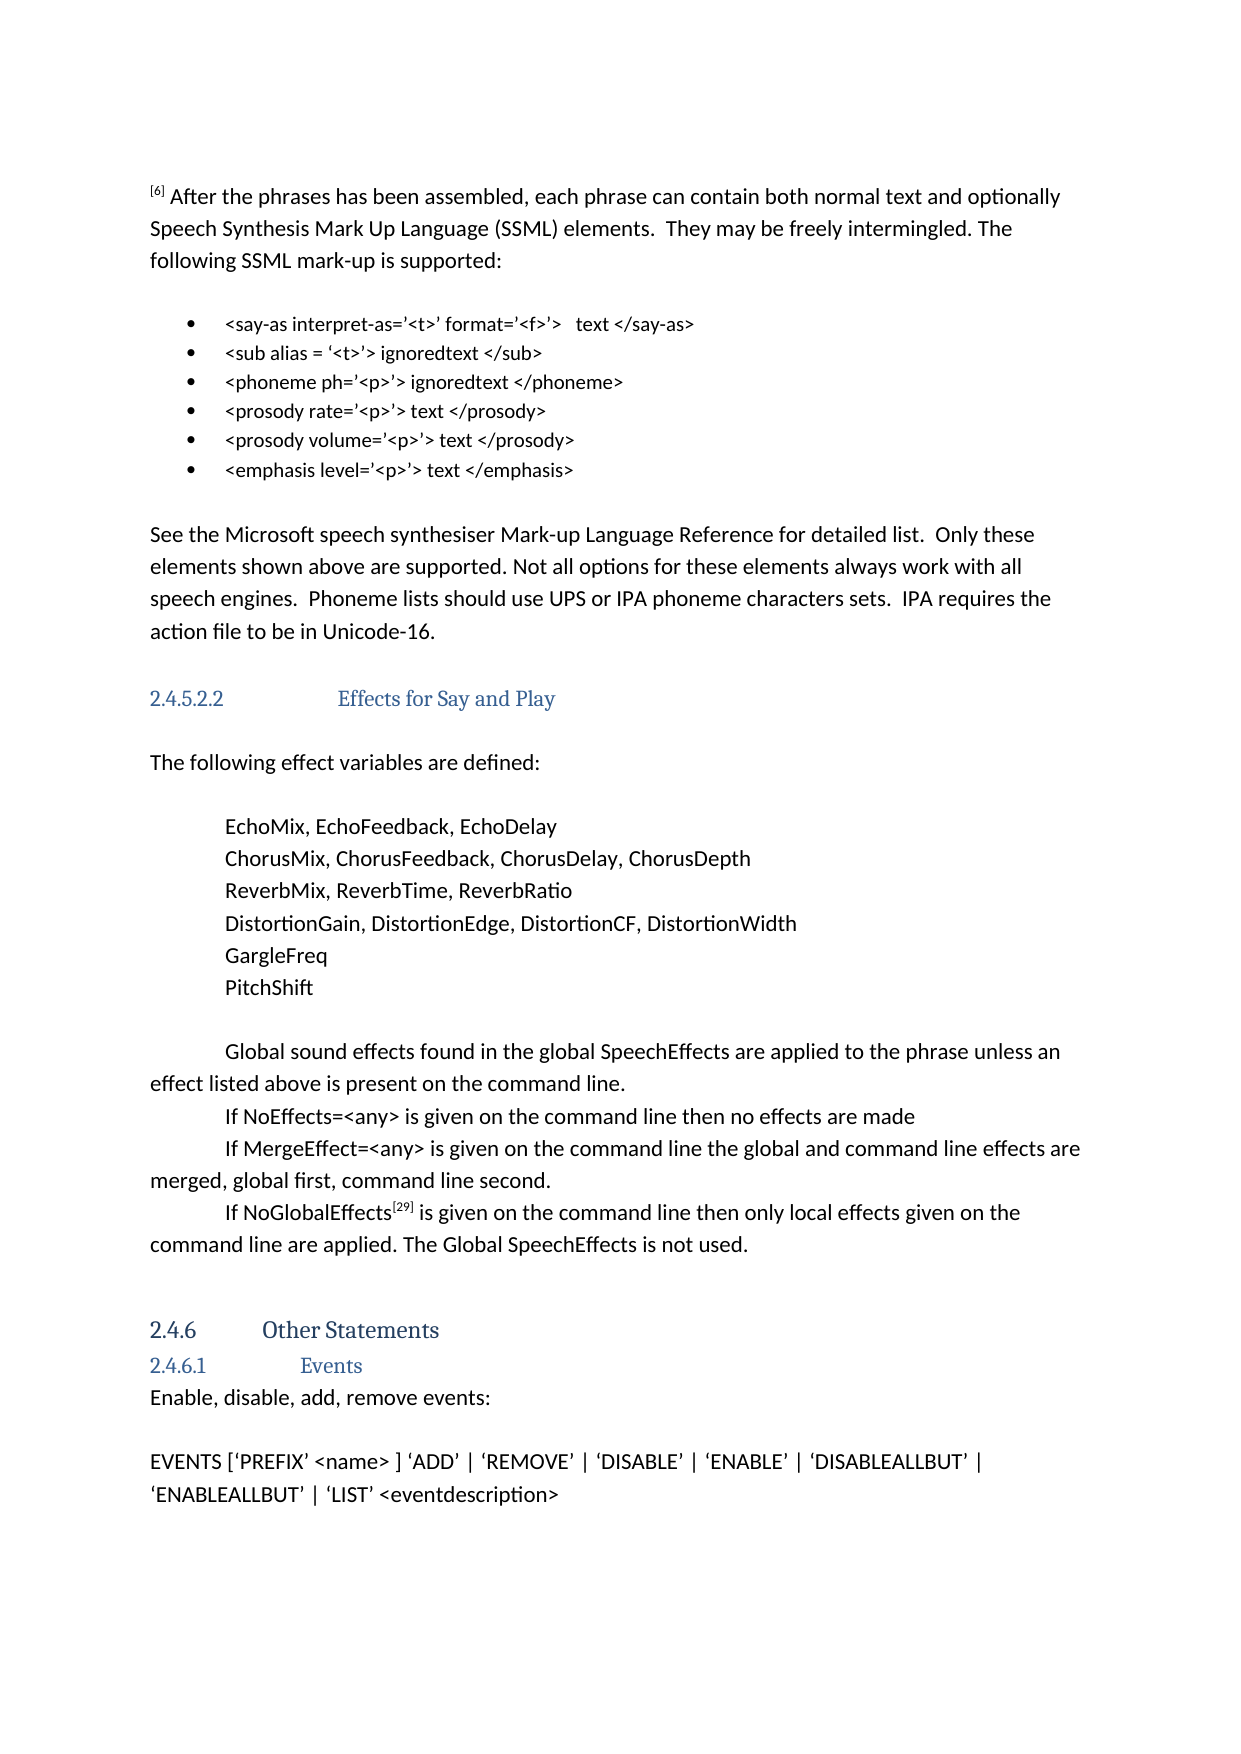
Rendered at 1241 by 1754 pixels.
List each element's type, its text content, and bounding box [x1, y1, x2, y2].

text See the Microsoft speech synthesiser Mark-up Language Reference for detailed list. Only these elements shown above are supported. Not all options for these elements always work with all speech engines. Phoneme lists should use UPS or IPA phoneme characters sets. IPA requires the action file to be in Unicode-16. [150, 520, 1090, 645]
subtitle Other Statements [150, 1316, 1090, 1344]
text EVENTS [‘PREFIX’ <name> ] ‘ADD’ | ‘REMOVE’ | ‘DISABLE’ | ‘ENABLE’ | ‘DISABLEALLBUT’ | ‘ENABLEALLBUT’ | ‘LIST’ <eventdescription> [150, 1447, 1090, 1508]
text If MergeEffect=<any> is given on the command line the global and command line effects are merged, global first, command line second. [150, 1134, 1090, 1194]
text PitchShift [150, 973, 1090, 1001]
text DistortionGain, DistortionEdge, DistortionCF, DistortionWidth [150, 909, 1090, 937]
text Enable, disable, add, remove events: [150, 1383, 1090, 1411]
subtitle Events [150, 1353, 1090, 1379]
list <sub alias = ‘<t>’> ignoredtext </sub> [187, 340, 1090, 366]
text EchoMix, EchoFeedback, EchoDelay [150, 812, 1090, 840]
text [6] After the phrases has been assembled, each phrase can contain both normal text and optionally Speech Synthesis Mark Up Language (SSML) elements. They may be freely intermingled. The following SSML mark-up is supported: [150, 182, 1090, 274]
subtitle Effects for Say and Play [150, 685, 1090, 712]
list <phoneme ph=’<p>’> ignoredtext </phoneme> [187, 369, 1090, 395]
text ReverbMix, ReverbTime, ReverbRatio [150, 876, 1090, 904]
text The following effect variables are defined: [150, 748, 1090, 776]
list <emphasis level=’<p>’> text </emphasis> [187, 457, 1090, 482]
list <prosody rate=’<p>’> text </prosody> [187, 398, 1090, 424]
text ChorusMix, ChorusFeedback, ChorusDelay, ChorusDepth [150, 844, 1090, 872]
text If NoEffects=<any> is given on the command line then no effects are made [150, 1102, 1090, 1130]
list <say-as interpret-as=’<t>’ format=’<f>’> text </say-as> [187, 311, 1090, 336]
text GargleFreq [150, 941, 1090, 969]
text If NoGlobalEffects[29] is given on the command line then only local effects given on the command line are applied. The Global SpeechEffects is not used. [150, 1198, 1090, 1258]
text Global sound effects found in the global SpeechEffects are applied to the phrase unless an effect listed above is present on the command line. [150, 1037, 1090, 1098]
list <prosody volume=’<p>’> text </prosody> [187, 428, 1090, 453]
